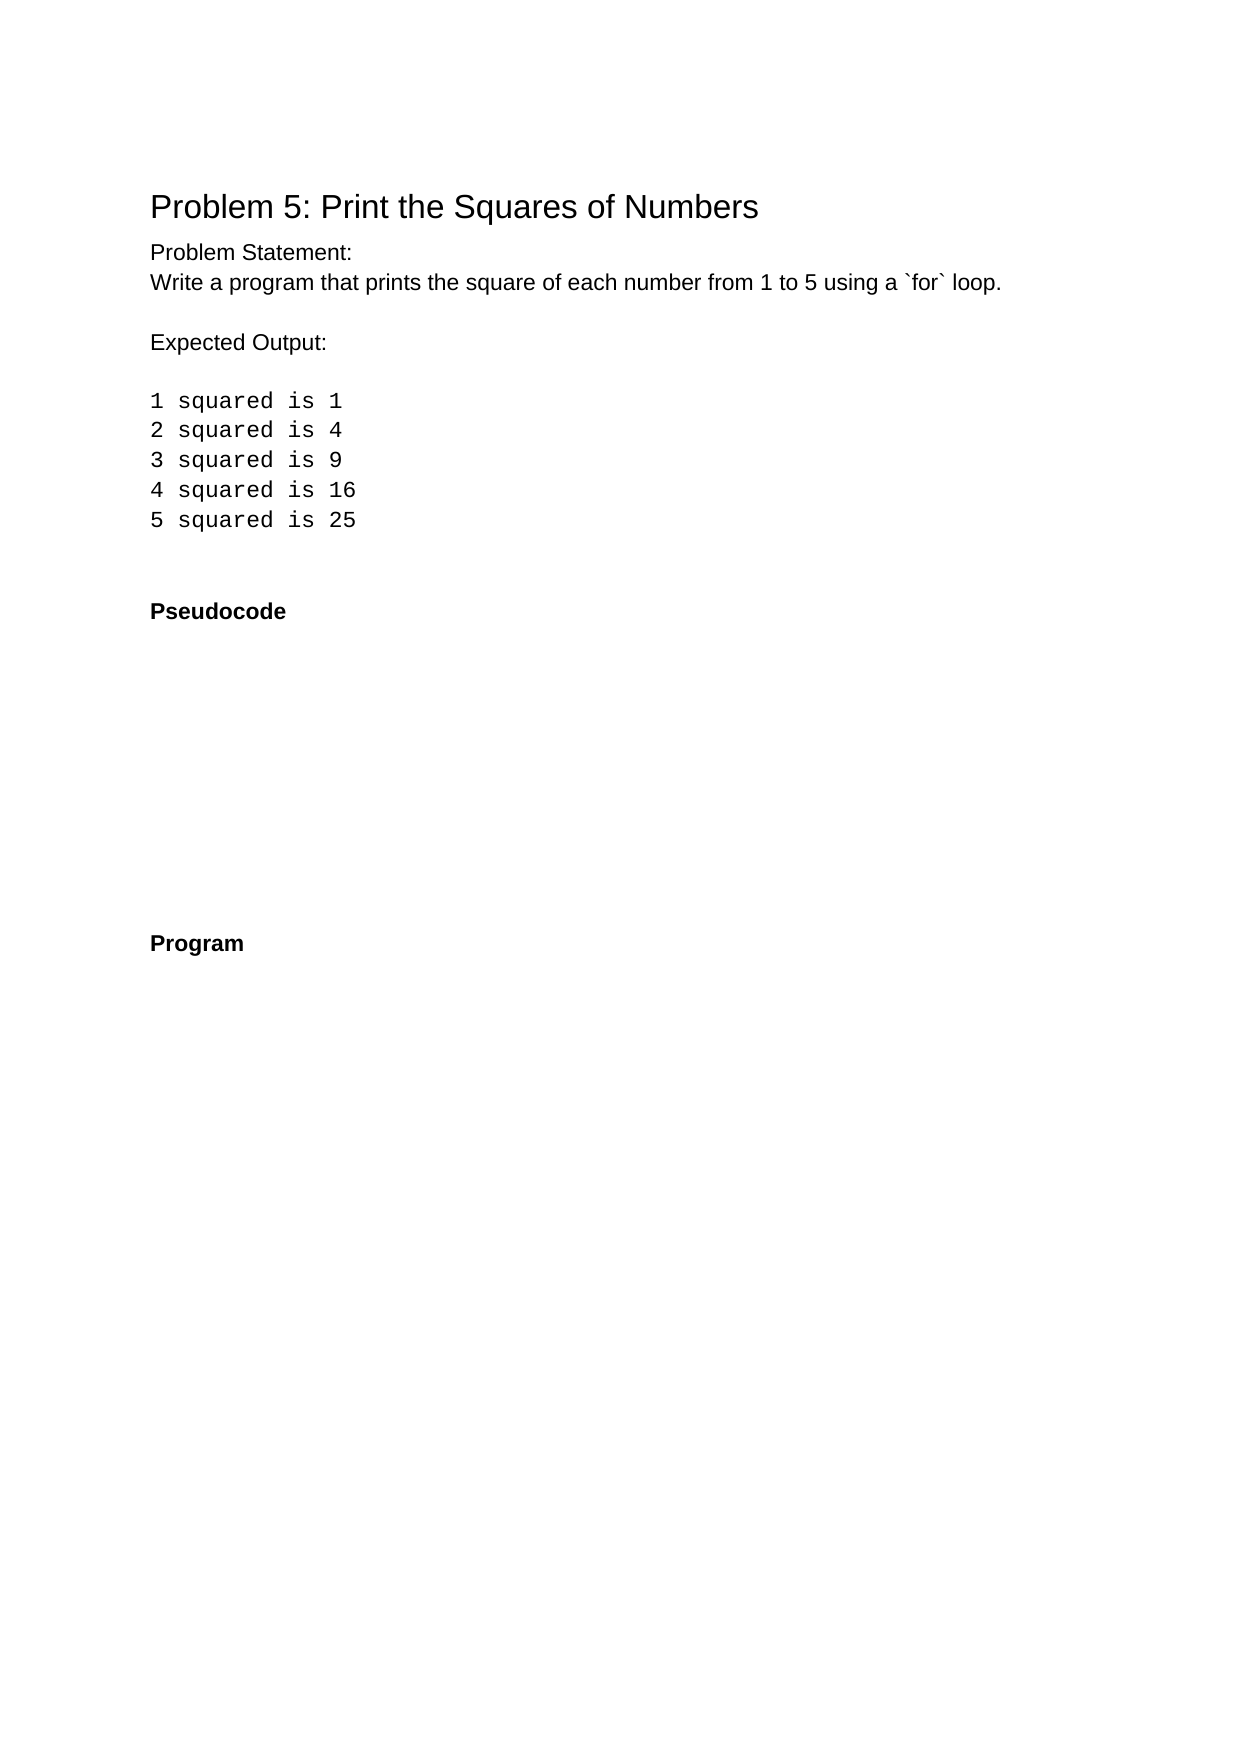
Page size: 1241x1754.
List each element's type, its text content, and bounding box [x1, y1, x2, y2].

text 4 squared is 16 [150, 478, 1090, 504]
text Write a program that prints the square of each number from 1 to 5 using a `for` loop. [150, 269, 1090, 295]
text 2 squared is 4 [150, 419, 1090, 445]
text 1 squared is 1 [150, 389, 1090, 415]
text Program [150, 930, 1090, 956]
text 3 squared is 9 [150, 449, 1090, 474]
text Pseudocode [150, 598, 1090, 624]
text Expected Output: [150, 329, 1090, 355]
text Problem Statement: [150, 238, 1090, 265]
text 5 squared is 25 [150, 508, 1090, 534]
subtitle Problem 5: Print the Squares of Numbers [150, 187, 1090, 226]
